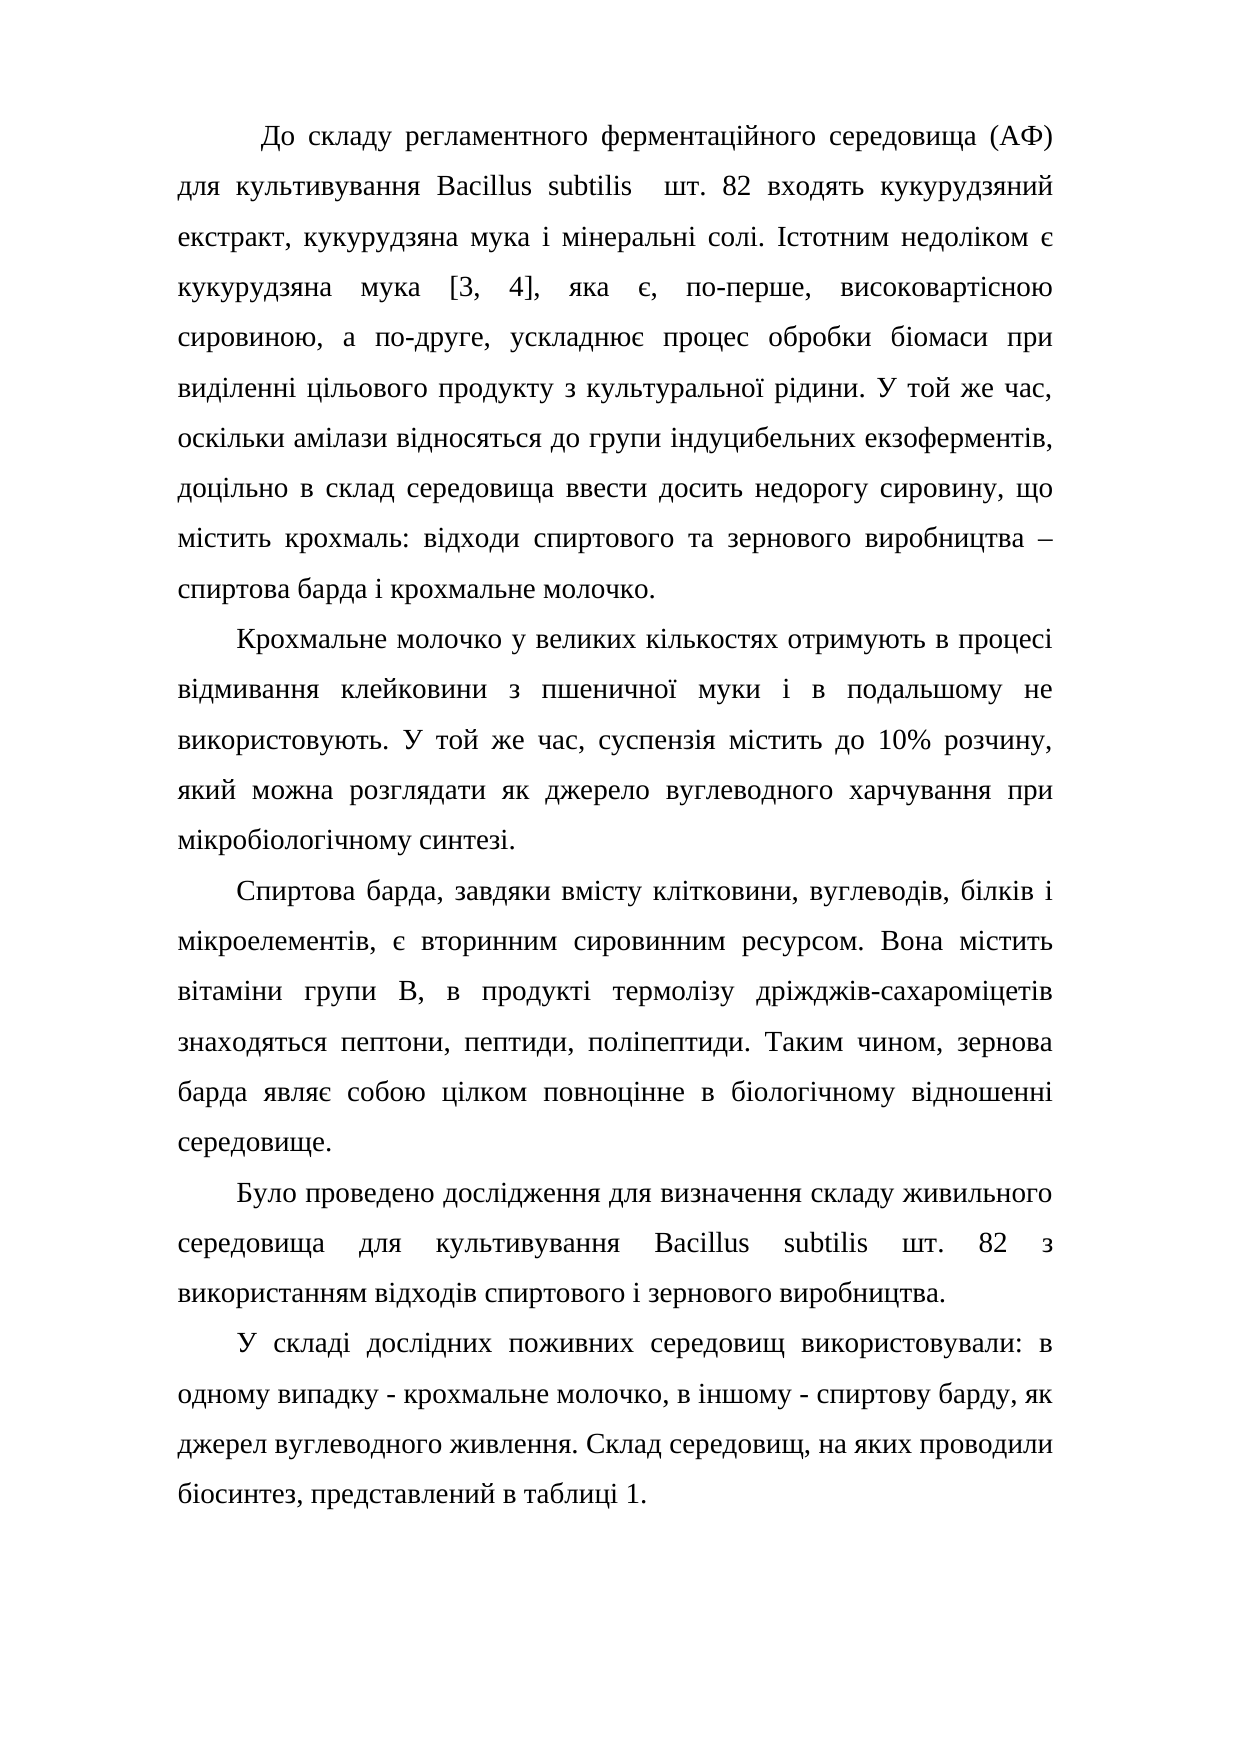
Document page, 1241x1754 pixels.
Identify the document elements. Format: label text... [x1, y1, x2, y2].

text Крохмальне молочко у великих кількостях отримують в процесі відмивання клейковини з пшеничної муки і в подальшому не використовують. У той же час, суспензія містить до 10% розчину, який можна розглядати як джерело вуглеводного харчування при мікробіологічному синтезі. [177, 621, 1054, 856]
text Спиртова барда, завдяки вмісту клітковини, вуглеводів, білків і мікроелементів, є вторинним сировинним ресурсом. Вона містить вітаміни групи В, в продукті термолізу дріжджів-сахароміцетів знаходяться пептони, пептиди, поліпептиди. Таким чином, зернова барда являє собою цілком повноцінне в біологічному відношенні середовище. [177, 873, 1054, 1158]
text Було проведено дослідження для визначення складу живильного середовища для культивування Bacillus subtilis шт. 82 з використанням відходів спиртового і зернового виробництва. [177, 1175, 1054, 1309]
text У складі дослідних поживних середовищ використовували: в одному випадку - крохмальне молочко, в іншому - спиртову барду, як джерел вуглеводного живлення. Склад середовищ, на яких проводили біосинтез, представлений в таблиці 1. [177, 1326, 1054, 1510]
text До складу регламентного ферментаційного середовища (АФ) для культивування Bacillus subtilis шт. 82 входять кукурудзяний екстракт, кукурудзяна мука і мінеральні солі. Істотним недоліком є кукурудзяна мука [3, 4], яка є, по-перше, високовартісною сировиною, а по-друге, ускладнює процес обробки біомаси при виділенні цільового продукту з культуральної рідини. У той же час, оскільки амілази відносяться до групи індуцибельних екзоферментів, доцільно в склад середовища ввести досить недорогу сировину, що містить крохмаль: відходи спиртового та зернового виробництва – спиртова барда і крохмальне молочко. [177, 118, 1054, 604]
